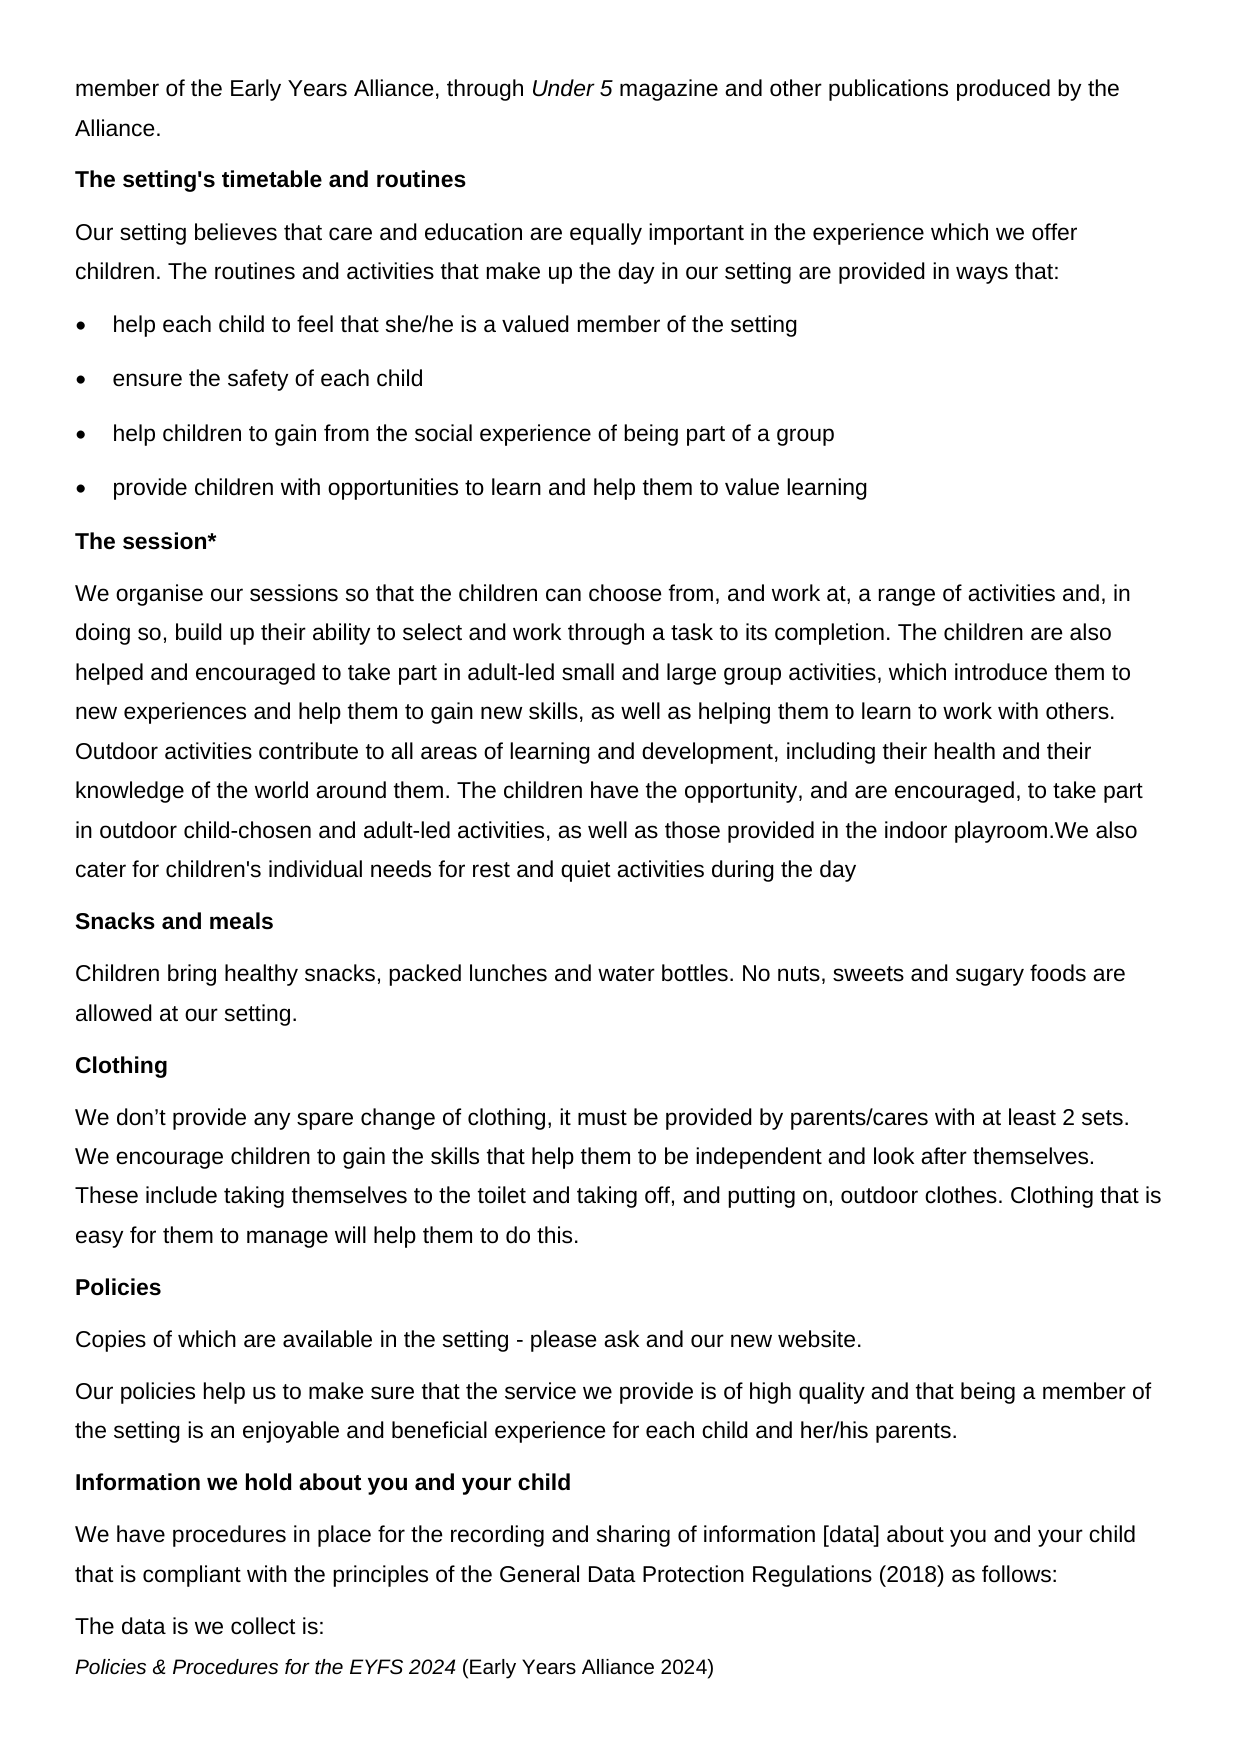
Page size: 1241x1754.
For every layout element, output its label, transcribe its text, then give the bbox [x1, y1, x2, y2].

text The setting's timetable and routines [75, 166, 1165, 193]
text The session* [75, 528, 1165, 554]
text The data is we collect is: [75, 1613, 1165, 1639]
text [75, 75, 1165, 141]
text Copies of which are available in the setting - please ask and our new website. [75, 1326, 1165, 1352]
text Snacks and meals [75, 908, 1165, 934]
text Policies [75, 1274, 1165, 1300]
list help each child to feel that she/he is a valued member of the setting [75, 310, 1165, 338]
list ensure the safety of each child [75, 364, 1165, 392]
text Clothing [75, 1052, 1165, 1078]
text Information we hold about you and your child [75, 1469, 1165, 1496]
text Children bring healthy snacks, packed lunches and water bottles. No nuts, sweets and sugary foods are allowed at our setting. [75, 960, 1165, 1026]
text We don’t provide any spare change of clothing, it must be provided by parents/cares with at least 2 sets. We encourage children to gain the skills that help them to be independent and look after themselves. These include taking themselves to the toilet and taking off, and putting on, outdoor clothes. Clothing that is easy for them to manage will help them to do this. [75, 1103, 1165, 1248]
text We organise our sessions so that the children can choose from, and work at, a range of activities and, in doing so, build up their ability to select and work through a task to its completion. The children are also helped and encouraged to take part in adult-led small and large group activities, which introduce them to new experiences and help them to gain new skills, as well as helping them to learn to work with others. Outdoor activities contribute to all areas of learning and development, including their health and their knowledge of the world around them. The children have the opportunity, and are encouraged, to take part in outdoor child-chosen and adult-led activities, as well as those provided in the indoor playroom.We also cater for children's individual needs for rest and quiet activities during the day [75, 580, 1165, 882]
text Our policies help us to make sure that the service we provide is of high quality and that being a member of the setting is an enjoyable and beneficial experience for each child and her/his parents. [75, 1378, 1165, 1444]
text Our setting believes that care and education are equally important in the experience which we offer children. The routines and activities that make up the day in our setting are provided in ways that: [75, 218, 1165, 284]
list provide children with opportunities to learn and help them to value learning [75, 473, 1165, 501]
list help children to gain from the social experience of being part of a group [75, 419, 1165, 447]
text We have procedures in place for the recording and sharing of information [data] about you and your child that is compliant with the principles of the General Data Protection Regulations (2018) as follows: [75, 1521, 1165, 1587]
